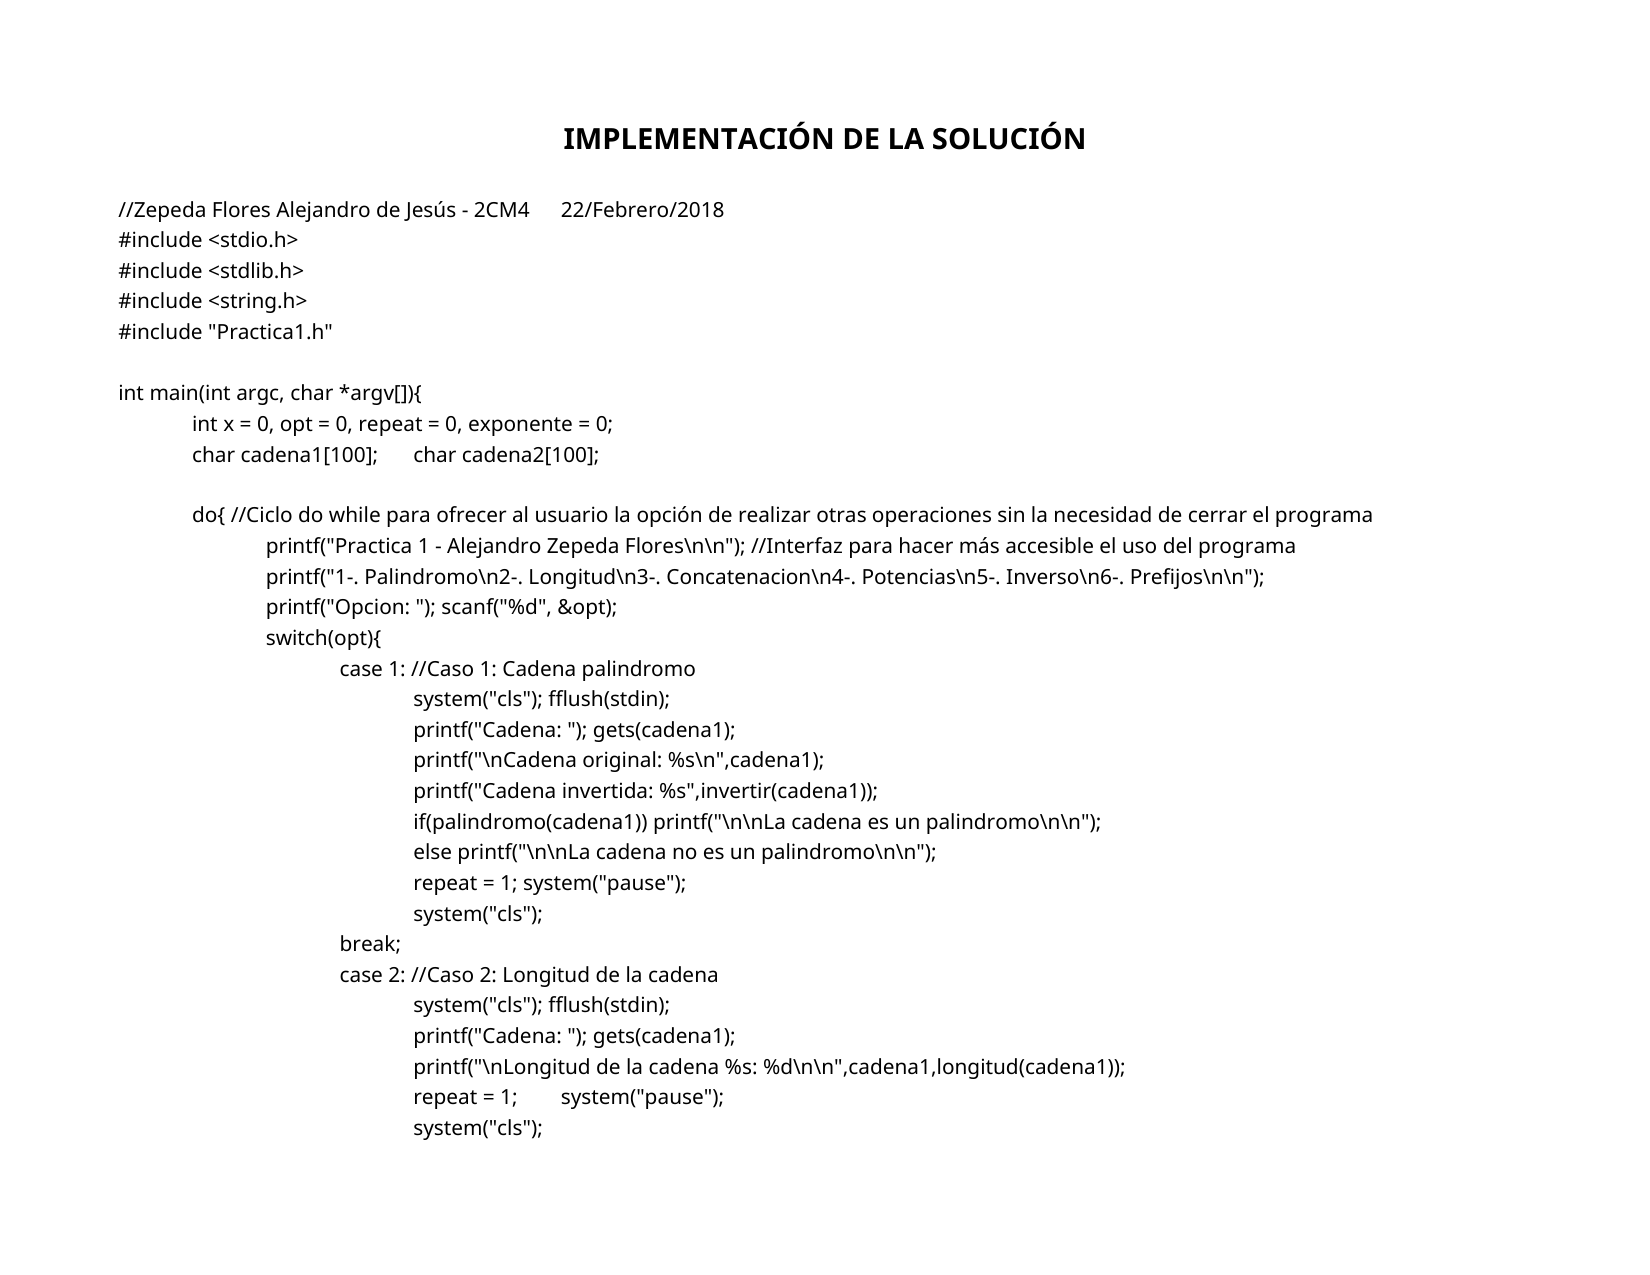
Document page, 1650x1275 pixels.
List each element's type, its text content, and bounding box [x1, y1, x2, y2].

text printf("Cadena: "); gets(cadena1); [118, 715, 1532, 743]
text printf("\nCadena original: %s\n",cadena1); [118, 746, 1532, 774]
text case 1: //Caso 1: Cadena palindromo [118, 654, 1532, 682]
text else printf("\n\nLa cadena no es un palindromo\n\n"); [118, 837, 1532, 866]
text int main(int argc, char *argv[]){ [118, 378, 1532, 407]
text int x = 0, opt = 0, repeat = 0, exponente = 0; [118, 409, 1532, 437]
text break; [118, 929, 1532, 958]
text do{ //Ciclo do while para ofrecer al usuario la opción de realizar otras operaciones sin la necesidad de cerrar el programa [118, 501, 1532, 529]
text char cadena1[100]; char cadena2[100]; [118, 440, 1532, 468]
text //Zepeda Flores Alejandro de Jesús - 2CM4 22/Febrero/2018 [118, 195, 1532, 223]
text case 2: //Caso 2: Longitud de la cadena [118, 960, 1532, 988]
text if(palindromo(cadena1)) printf("\n\nLa cadena es un palindromo\n\n"); [118, 807, 1532, 835]
text system("cls"); [118, 899, 1532, 927]
text printf("\nLongitud de la cadena %s: %d\n\n",cadena1,longitud(cadena1)); [118, 1052, 1532, 1080]
text #include <string.h> [118, 287, 1532, 315]
text system("cls"); fflush(stdin); [118, 991, 1532, 1019]
text #include <stdio.h> [118, 225, 1532, 254]
text switch(opt){ [118, 623, 1532, 651]
text IMPLEMENTACIÓN DE LA SOLUCIÓN [118, 118, 1532, 158]
text repeat = 1; system("pause"); [118, 868, 1532, 896]
text system("cls"); fflush(stdin); [118, 684, 1532, 713]
text #include "Practica1.h" [118, 317, 1532, 346]
text printf("Opcion: "); scanf("%d", &opt); [118, 592, 1532, 621]
text repeat = 1; system("pause"); [118, 1082, 1532, 1111]
text system("cls"); [118, 1113, 1532, 1141]
text printf("Practica 1 - Alejandro Zepeda Flores\n\n"); //Interfaz para hacer más accesible el uso del programa [118, 531, 1532, 559]
text printf("Cadena: "); gets(cadena1); [118, 1021, 1532, 1049]
text #include <stdlib.h> [118, 256, 1532, 284]
text printf("1-. Palindromo\n2-. Longitud\n3-. Concatenacion\n4-. Potencias\n5-. Inverso\n6-. Prefijos\n\n"); [118, 562, 1532, 590]
text printf("Cadena invertida: %s",invertir(cadena1)); [118, 776, 1532, 804]
